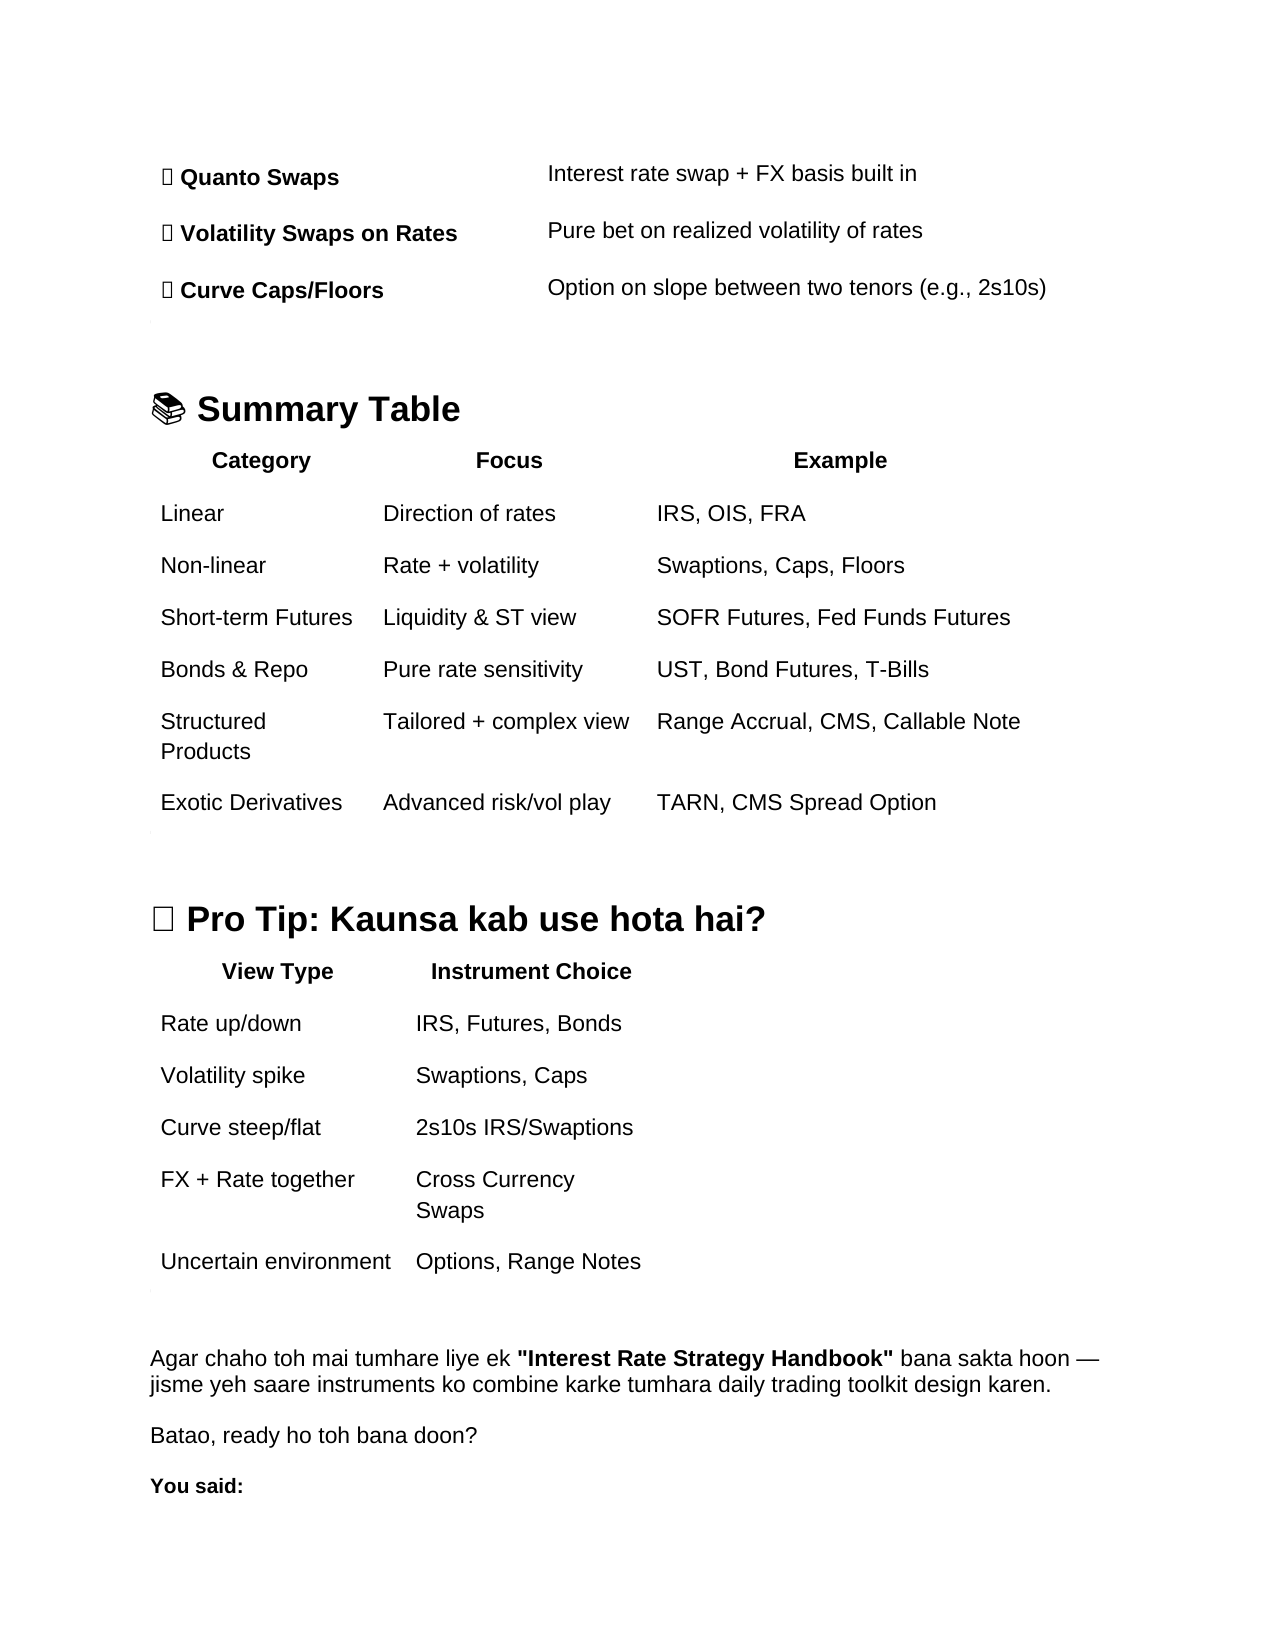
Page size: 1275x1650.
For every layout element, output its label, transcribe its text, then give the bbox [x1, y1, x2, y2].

table_cell IRS, OIS, FRA [646, 489, 1034, 541]
table_cell Interest rate swap + FX basis built in [537, 150, 1125, 207]
table_cell Linear [150, 489, 372, 541]
table_header Category [150, 437, 372, 489]
table_cell Structured Products [150, 698, 372, 779]
table_header Focus [373, 437, 646, 489]
table_cell Rate + volatility [373, 541, 646, 593]
table_cell TARN, CMS Spread Option [646, 779, 1034, 831]
text Batao, ready ho toh bana doon? [150, 1422, 1125, 1448]
subtitle 🔧 Pro Tip: Kaunsa kab use hota hai? [150, 898, 1125, 939]
table_cell Uncertain environment [150, 1237, 405, 1289]
table_cell SOFR Futures, Fed Funds Futures [646, 593, 1034, 645]
table_cell Short-term Futures [150, 593, 372, 645]
table_cell Cross Currency Swaps [405, 1156, 657, 1237]
text Agar chaho toh mai tumhare liye ek "Interest Rate Strategy Handbook" bana sakta hoon — jisme yeh saare instruments ko combine karke tumhara daily trading toolkit design karen. [150, 1344, 1125, 1397]
table_cell Swaptions, Caps [405, 1052, 657, 1104]
table_cell Range Accrual, CMS, Callable Note [646, 698, 1034, 779]
table_cell Exotic Derivatives [150, 779, 372, 831]
table_header Instrument Choice [405, 948, 657, 1000]
table_cell Curve steep/flat [150, 1104, 405, 1156]
table_cell 2s10s IRS/Swaptions [405, 1104, 657, 1156]
table_cell ✅ Curve Caps/Floors [150, 264, 537, 320]
table_cell Liquidity & ST view [373, 593, 646, 645]
table_cell IRS, Futures, Bonds [405, 1000, 657, 1052]
table_header View Type [150, 948, 405, 1000]
table_cell Advanced risk/vol play [373, 779, 646, 831]
table_cell FX + Rate together [150, 1156, 405, 1237]
table_cell Pure bet on realized volatility of rates [537, 207, 1125, 263]
table_cell Option on slope between two tenors (e.g., 2s10s) [537, 264, 1125, 320]
table_cell Tailored + complex view [373, 698, 646, 779]
table_header Example [646, 437, 1034, 489]
table_cell Options, Range Notes [405, 1237, 657, 1289]
table_cell Bonds & Repo [150, 645, 372, 697]
subtitle You said: [150, 1473, 1125, 1497]
table_cell ✅ Volatility Swaps on Rates [150, 207, 537, 263]
table_cell Volatility spike [150, 1052, 405, 1104]
table_cell Non-linear [150, 541, 372, 593]
table_cell Pure rate sensitivity [373, 645, 646, 697]
table_cell Rate up/down [150, 1000, 405, 1052]
table_cell ✅ Quanto Swaps [150, 150, 537, 207]
subtitle 📚 Summary Table [150, 388, 1125, 429]
table_cell Direction of rates [373, 489, 646, 541]
table_cell UST, Bond Futures, T-Bills [646, 645, 1034, 697]
table_cell Swaptions, Caps, Floors [646, 541, 1034, 593]
